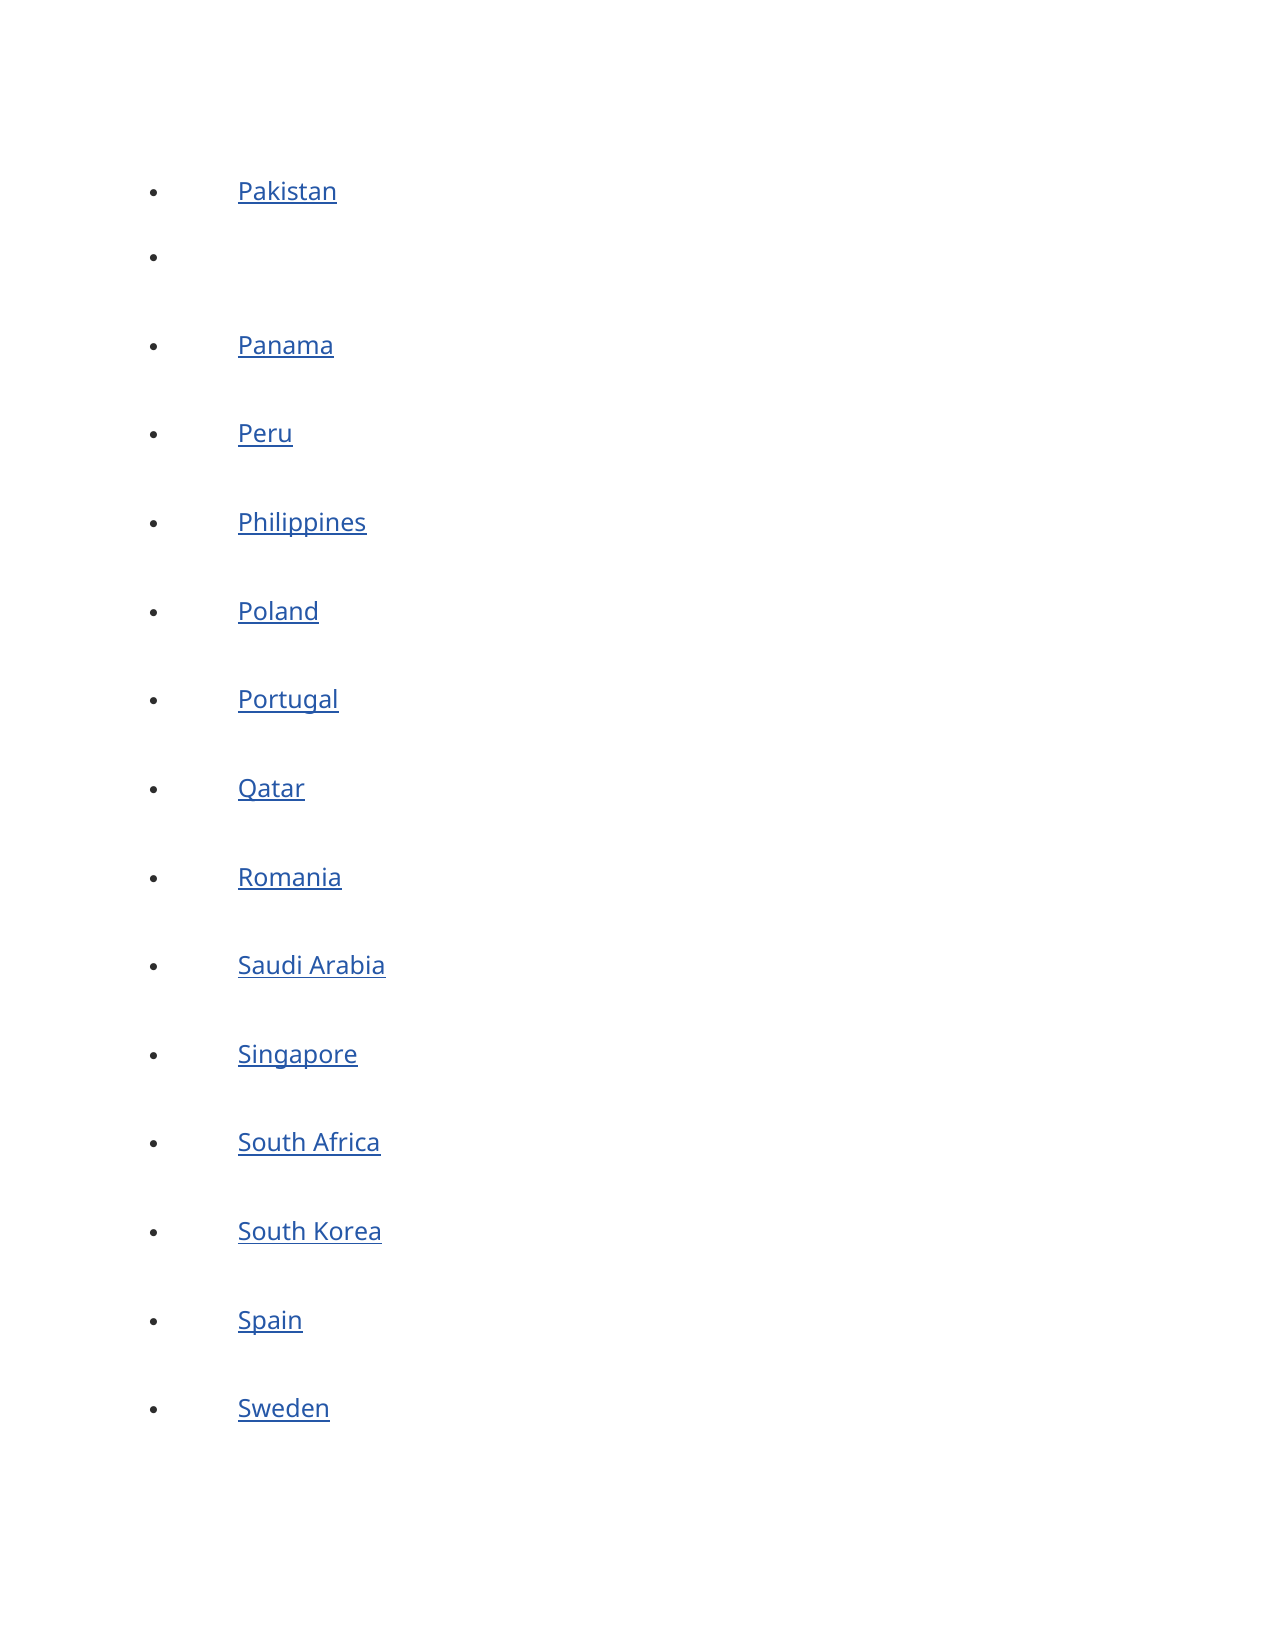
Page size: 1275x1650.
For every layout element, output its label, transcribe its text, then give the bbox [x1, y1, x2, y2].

list South Korea [150, 1190, 1087, 1248]
list Singapore [150, 1013, 1087, 1071]
list Saudi Arabia [150, 924, 1087, 982]
list Portugal [150, 658, 1087, 716]
list South Africa [150, 1102, 1087, 1159]
list Spain [150, 1279, 1087, 1336]
list Sweden [150, 1368, 1087, 1425]
list Romania [150, 836, 1087, 893]
list Qatar [150, 747, 1087, 804]
list Philippines [150, 481, 1087, 539]
list Peru [150, 393, 1087, 450]
list Pakistan [150, 150, 1087, 207]
list Poland [150, 570, 1087, 627]
list Panama [150, 304, 1087, 361]
